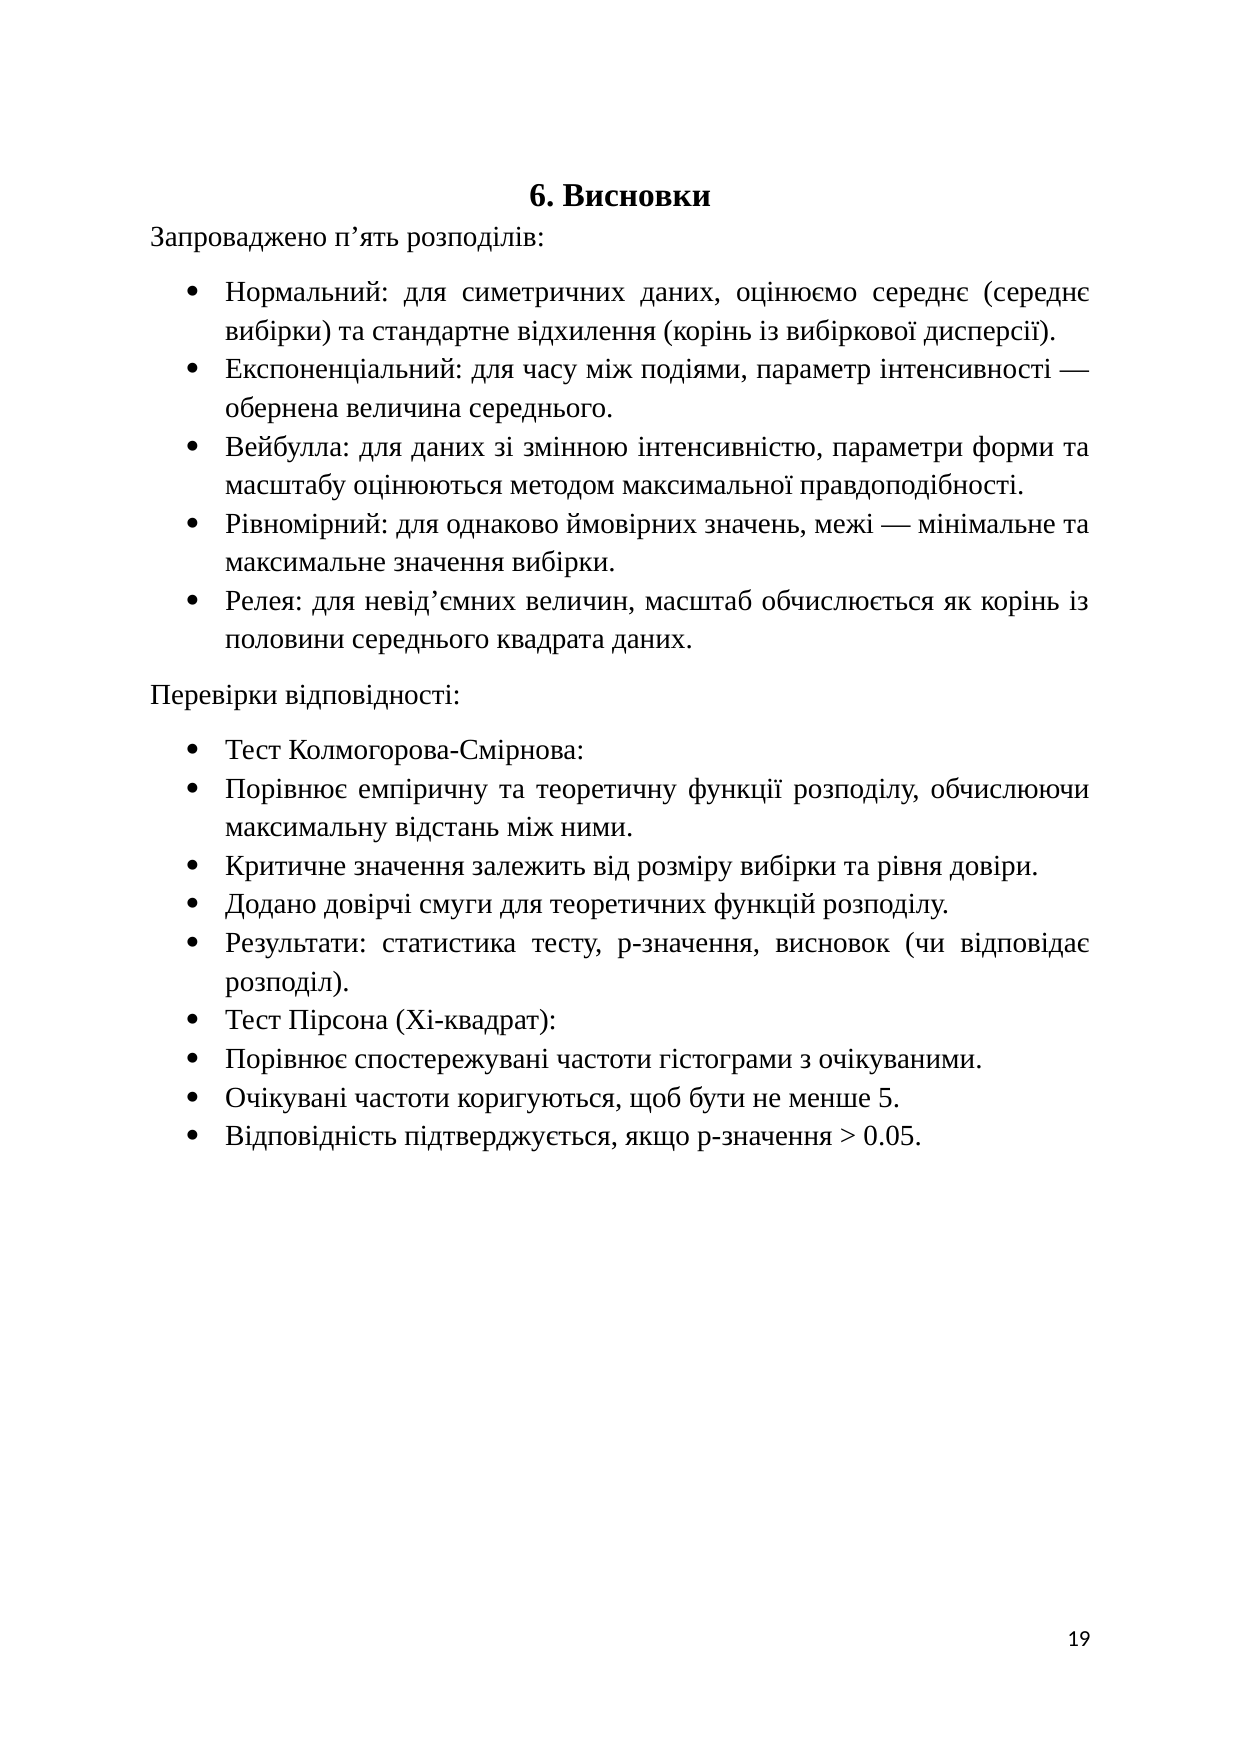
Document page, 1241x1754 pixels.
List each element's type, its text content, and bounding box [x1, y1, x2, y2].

subtitle 6. Висновки [150, 175, 1090, 213]
list Відповідність підтверджується, якщо p-значення > 0.05. [187, 1118, 1090, 1152]
list Нормальний: для симетричних даних, оцінюємо середнє (середнє вибірки) та стандартне відхилення (корінь із вибіркової дисперсії). [187, 274, 1090, 346]
list Тест Пірсона (Хі-квадрат): [187, 1002, 1090, 1036]
list Рівномірний: для однаково ймовірних значень, межі — мінімальне та максимальне значення вибірки. [187, 506, 1090, 578]
list Релея: для невід’ємних величин, масштаб обчислюється як корінь із половини середнього квадрата даних. [187, 583, 1090, 655]
text Перевірки відповідності: [150, 677, 1090, 710]
list Експоненціальний: для часу між подіями, параметр інтенсивності — обернена величина середнього. [187, 351, 1090, 424]
list Вейбулла: для даних зі змінною інтенсивністю, параметри форми та масштабу оцінюються методом максимальної правдоподібності. [187, 429, 1090, 501]
list Порівнює емпіричну та теоретичну функції розподілу, обчислюючи максимальну відстань між ними. [187, 771, 1090, 843]
list Тест Колмогорова-Смірнова: [187, 732, 1090, 766]
list Очікувані частоти коригуються, щоб бути не менше 5. [187, 1080, 1090, 1113]
list Критичне значення залежить від розміру вибірки та рівня довіри. [187, 848, 1090, 882]
text Запроваджено п’ять розподілів: [150, 219, 1090, 253]
list Порівнює спостережувані частоти гістограми з очікуваними. [187, 1041, 1090, 1075]
list Результати: статистика тесту, p-значення, висновок (чи відповідає розподіл). [187, 925, 1090, 997]
list Додано довірчі смуги для теоретичних функцій розподілу. [187, 887, 1090, 920]
